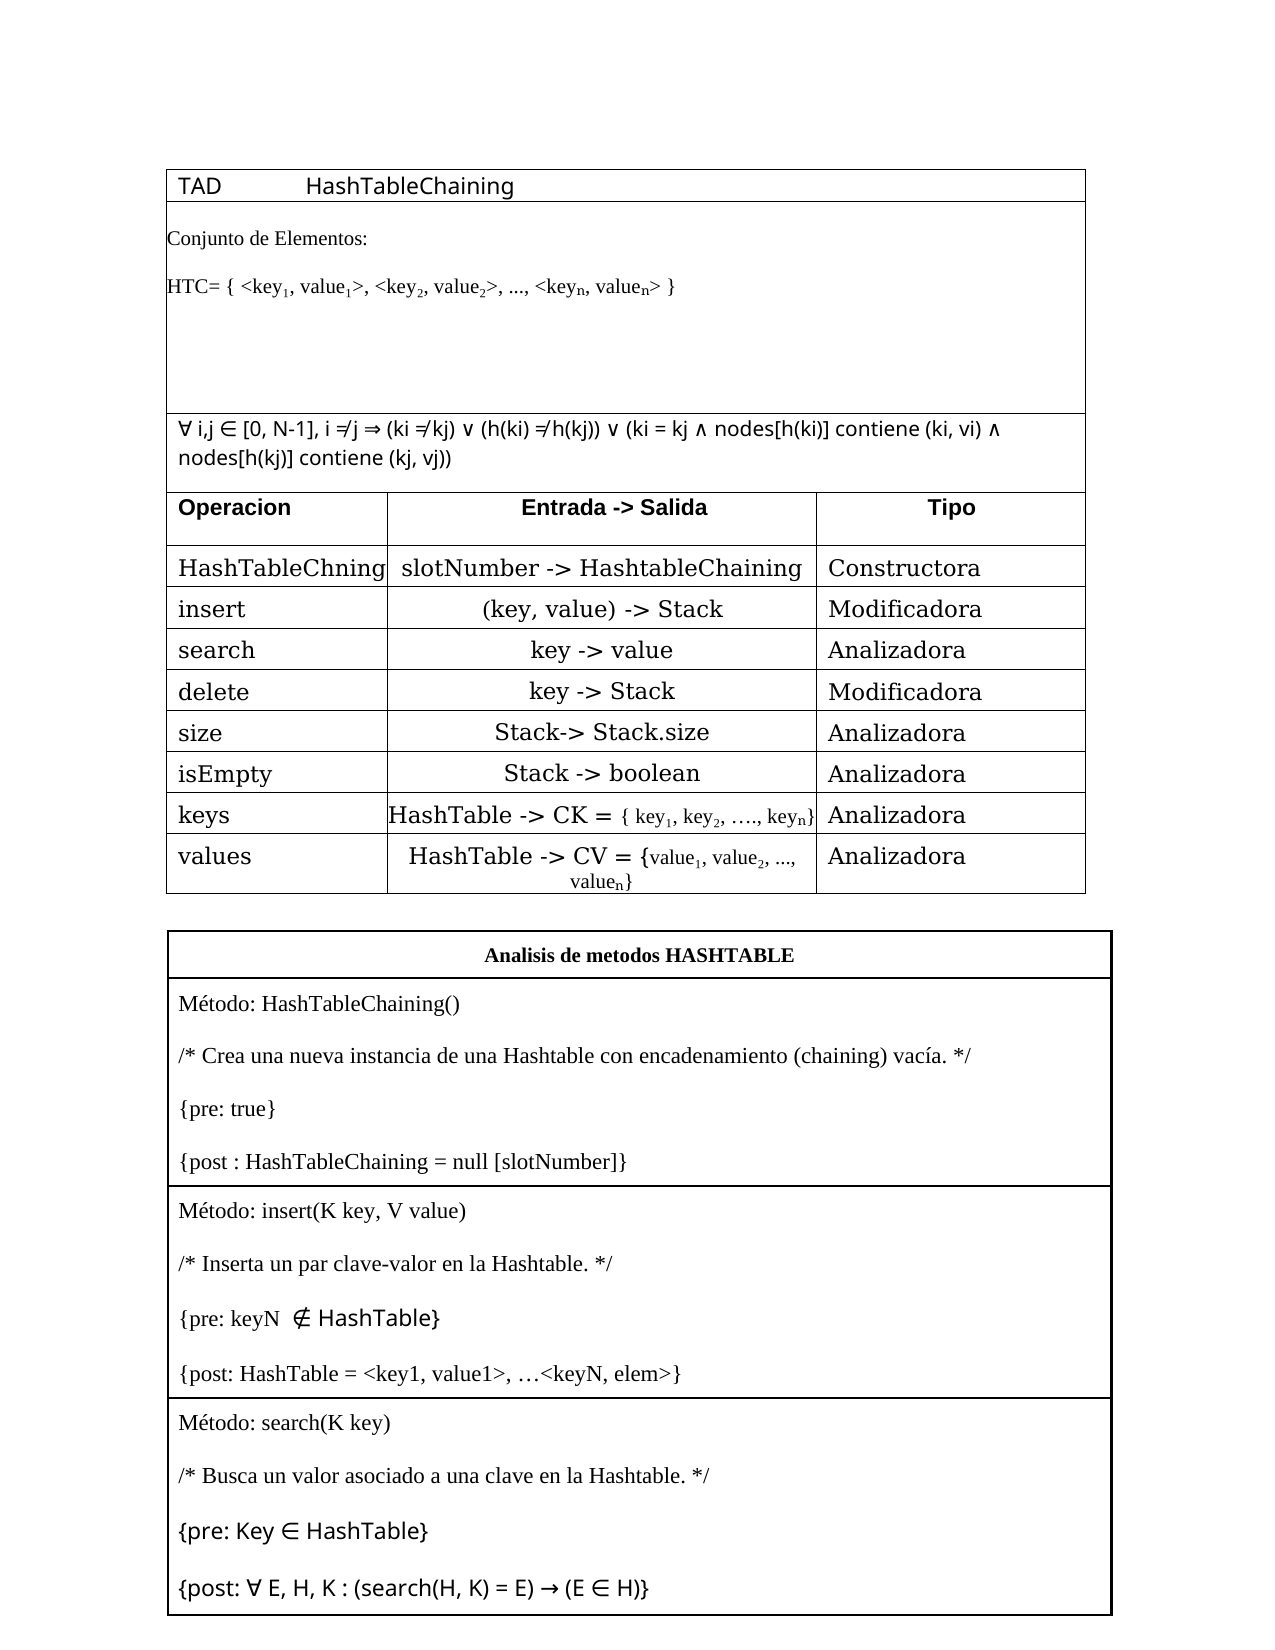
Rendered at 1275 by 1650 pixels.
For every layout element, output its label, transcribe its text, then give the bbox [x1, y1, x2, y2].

table_cell (key, value) -> Stack [388, 587, 816, 627]
table_cell Analizadora [817, 793, 1085, 833]
table_cell slotNumber -> HashtableChaining [388, 546, 816, 586]
table_cell HashTableChning [167, 546, 387, 586]
table_cell Entrada -> Salida [388, 493, 816, 545]
table_cell Modificadora [817, 587, 1085, 627]
table_cell keys [167, 793, 387, 833]
table_header Analisis de metodos HASHTABLE [169, 932, 1110, 977]
table_cell Método: insert(K key, V value) /* Inserta un par clave-valor en la Hashtable. */ {pre: keyN {post: HashTable = <key1, value1>, …<keyN, elem>} [169, 1187, 1110, 1397]
table_cell [167, 414, 1085, 492]
table_cell HashTable -> CV = {value₁, value₂, ..., valueₙ} [388, 834, 816, 893]
table_cell search [167, 629, 387, 669]
table_cell Operacion [167, 493, 387, 545]
table_cell Analizadora [817, 711, 1085, 751]
table_cell key -> Stack [388, 670, 816, 710]
table_cell delete [167, 670, 387, 710]
table_cell Constructora [817, 546, 1085, 586]
table_cell Modificadora [817, 670, 1085, 710]
table_cell insert [167, 587, 387, 627]
table_cell values [167, 834, 387, 893]
table_cell Stack-> Stack.size [388, 711, 816, 751]
table_cell size [167, 711, 387, 751]
table_cell HashTable -> CK = { key₁, key₂, …., keyₙ} [388, 793, 816, 833]
table_cell isEmpty [167, 752, 387, 792]
table_cell Analizadora [817, 752, 1085, 792]
table_cell Stack -> boolean [388, 752, 816, 792]
table_cell Conjunto de Elementos: HTC= { <key₁, value₁>, <key₂, value₂>, ..., <keyₙ, valueₙ> } [167, 202, 1085, 413]
table_cell Analizadora [817, 629, 1085, 669]
table_cell Método: HashTableChaining() /* Crea una nueva instancia de una Hashtable con encadenamiento (chaining) vacía. */ {pre: true} {post : HashTableChaining = null [slotNumber]} [169, 979, 1110, 1184]
table_header TAD HashTableChaining [167, 170, 1085, 201]
table_cell Tipo [817, 493, 1085, 545]
table_cell Analizadora [817, 834, 1085, 893]
table_cell key -> value [388, 629, 816, 669]
table_cell Método: search(K key) /* Busca un valor asociado a una clave en la Hashtable. */ [169, 1399, 1110, 1614]
